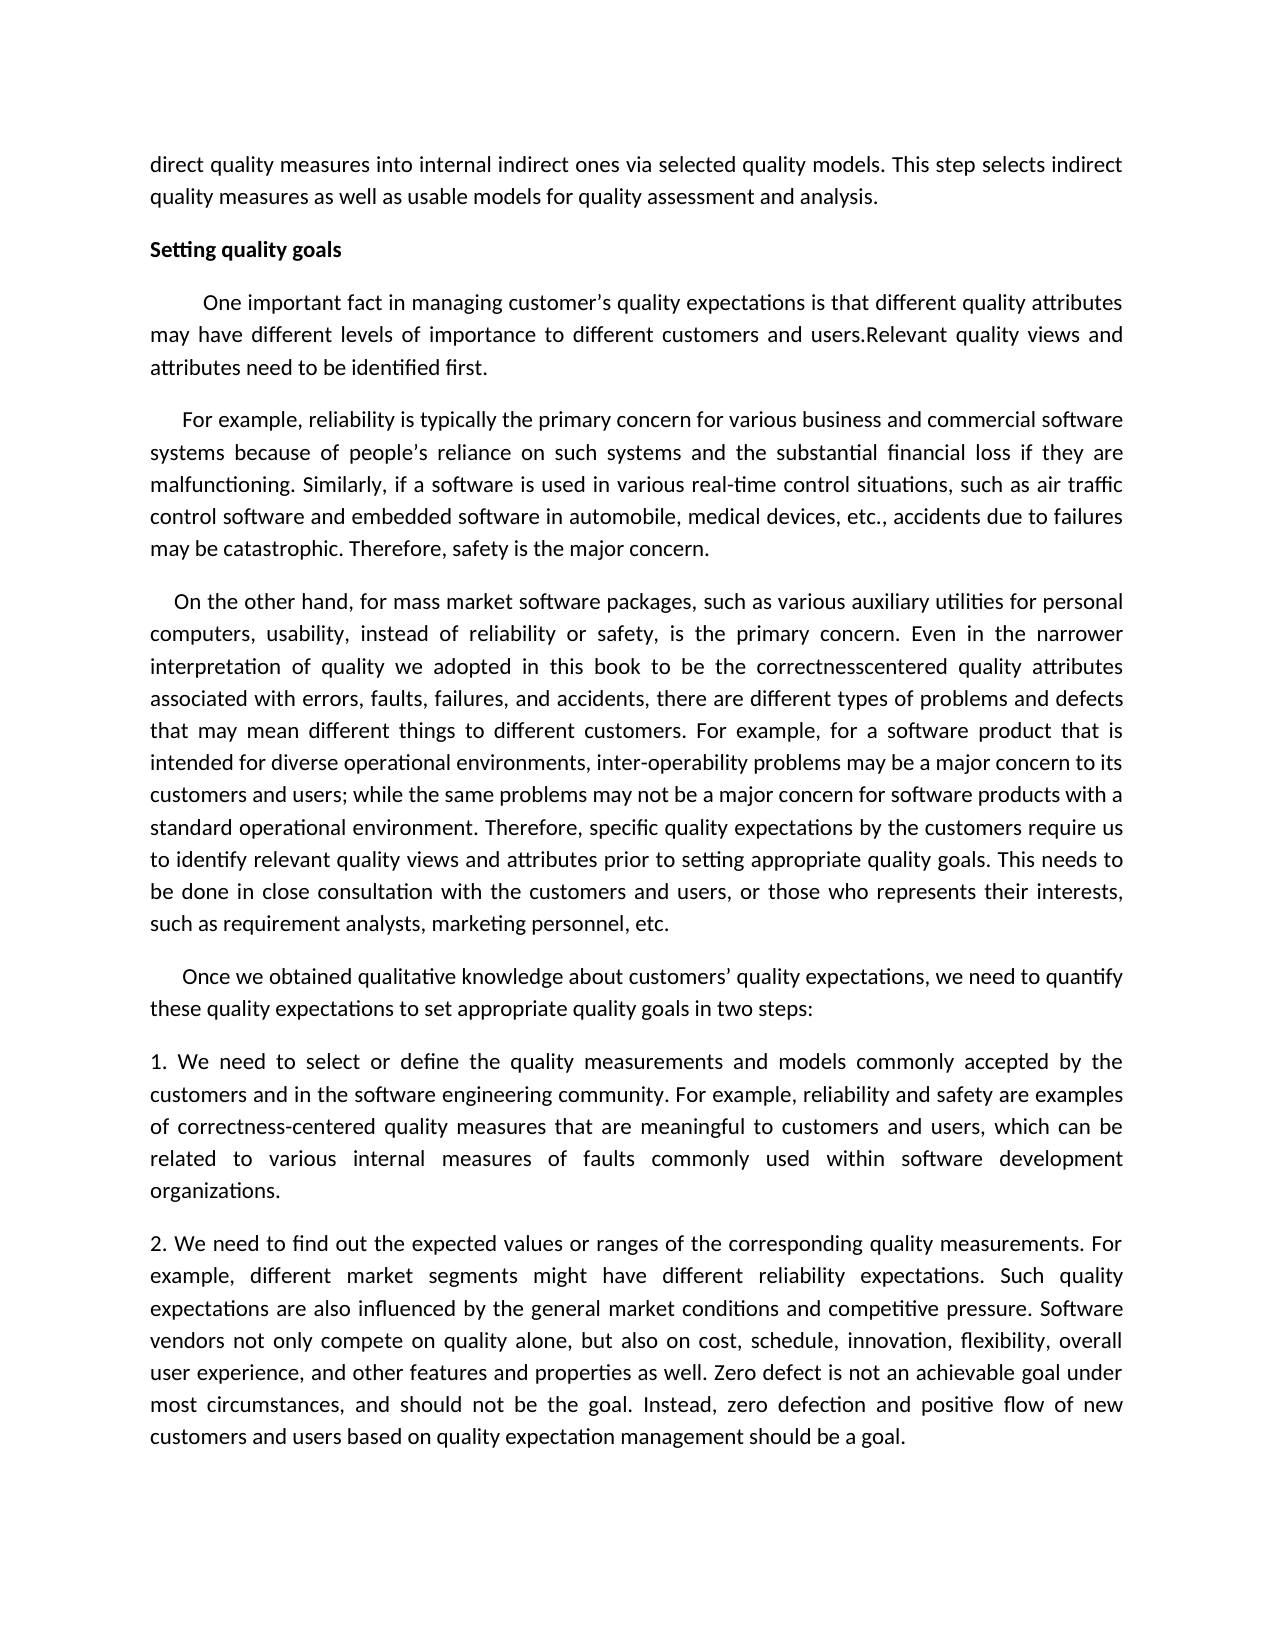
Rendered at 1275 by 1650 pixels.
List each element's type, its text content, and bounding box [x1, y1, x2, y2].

text On the other hand, for mass market software packages, such as various auxiliary utilities for personal computers, usability, instead of reliability or safety, is the primary concern. Even in the narrower interpretation of quality we adopted in this book to be the correctnesscentered quality attributes associated with errors, faults, failures, and accidents, there are different types of problems and defects that may mean different things to different customers. For example, for a software product that is intended for diverse operational environments, inter-operability problems may be a major concern to its customers and users; while the same problems may not be a major concern for software products with a standard operational environment. Therefore, specific quality expectations by the customers require us to identify relevant quality views and attributes prior to setting appropriate quality goals. This needs to be done in close consultation with the customers and users, or those who represents their interests, such as requirement analysts, marketing personnel, etc. [150, 587, 1125, 937]
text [150, 150, 1125, 210]
text 1. We need to select or define the quality measurements and models commonly accepted by the customers and in the software engineering community. For example, reliability and safety are examples of correctness-centered quality measures that are meaningful to customers and users, which can be related to various internal measures of faults commonly used within software development organizations. [150, 1047, 1125, 1204]
text 2. We need to find out the expected values or ranges of the corresponding quality measurements. For example, different market segments might have different reliability expectations. Such quality expectations are also influenced by the general market conditions and competitive pressure. Software vendors not only compete on quality alone, but also on cost, schedule, innovation, flexibility, overall user experience, and other features and properties as well. Zero defect is not an achievable goal under most circumstances, and should not be the goal. Instead, zero defection and positive flow of new customers and users based on quality expectation management should be a goal. [150, 1229, 1125, 1450]
text Once we obtained qualitative knowledge about customers’ quality expectations, we need to quantify these quality expectations to set appropriate quality goals in two steps: [150, 962, 1125, 1022]
text Setting quality goals [150, 235, 1125, 263]
text One important fact in managing customer’s quality expectations is that different quality attributes may have different levels of importance to different customers and users.Relevant quality views and attributes need to be identified first. [150, 288, 1125, 381]
text For example, reliability is typically the primary concern for various business and commercial software systems because of people’s reliance on such systems and the substantial financial loss if they are malfunctioning. Similarly, if a software is used in various real-time control situations, such as air traffic control software and embedded software in automobile, medical devices, etc., accidents due to failures may be catastrophic. Therefore, safety is the major concern. [150, 406, 1125, 562]
